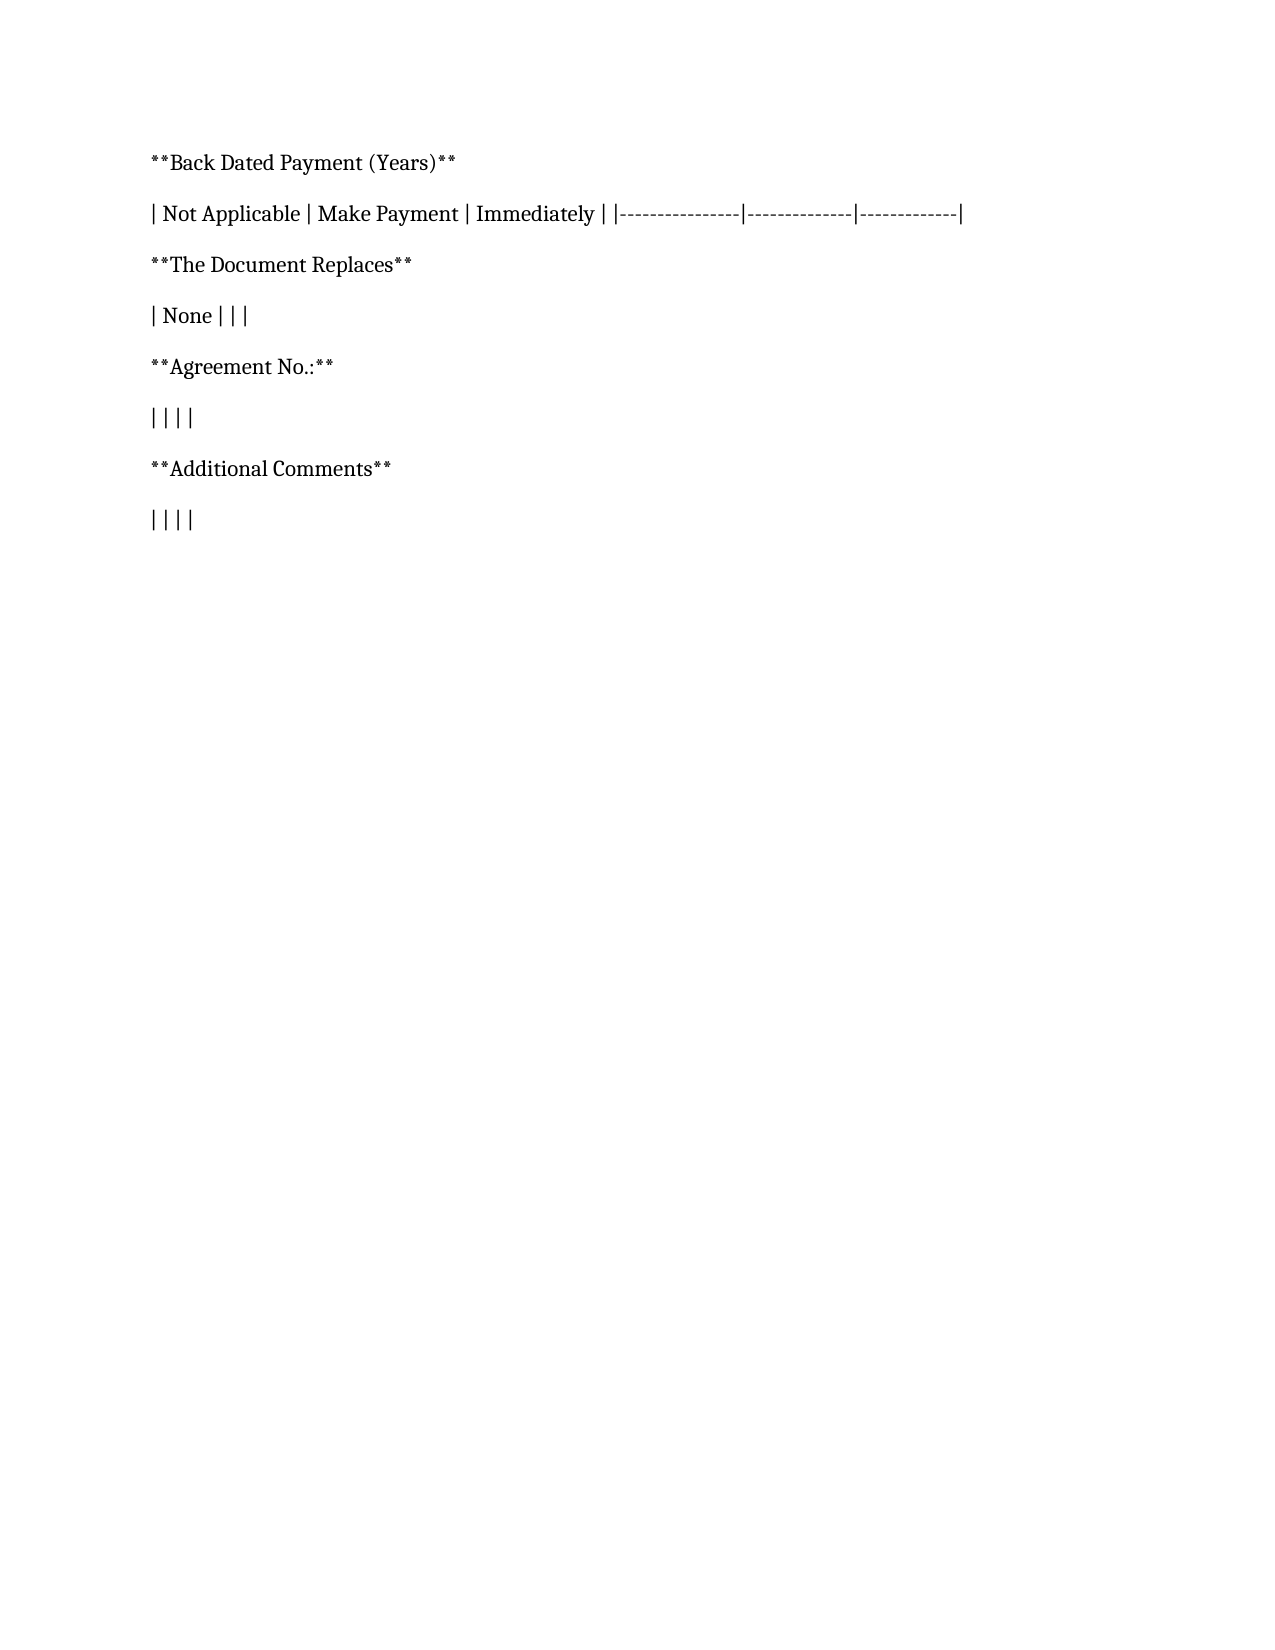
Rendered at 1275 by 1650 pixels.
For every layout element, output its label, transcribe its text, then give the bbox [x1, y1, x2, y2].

text **Additional Comments** [150, 456, 1125, 483]
text | | | | [150, 507, 1125, 534]
text **The Document Replaces** [150, 252, 1125, 278]
text | None | | | [150, 303, 1125, 329]
text **Back Dated Payment (Years)** [150, 150, 1125, 176]
text | Not Applicable | Make Payment | Immediately | |----------------|--------------|-------------| [150, 201, 1125, 227]
text | | | | [150, 405, 1125, 432]
text **Agreement No.:** [150, 354, 1125, 381]
